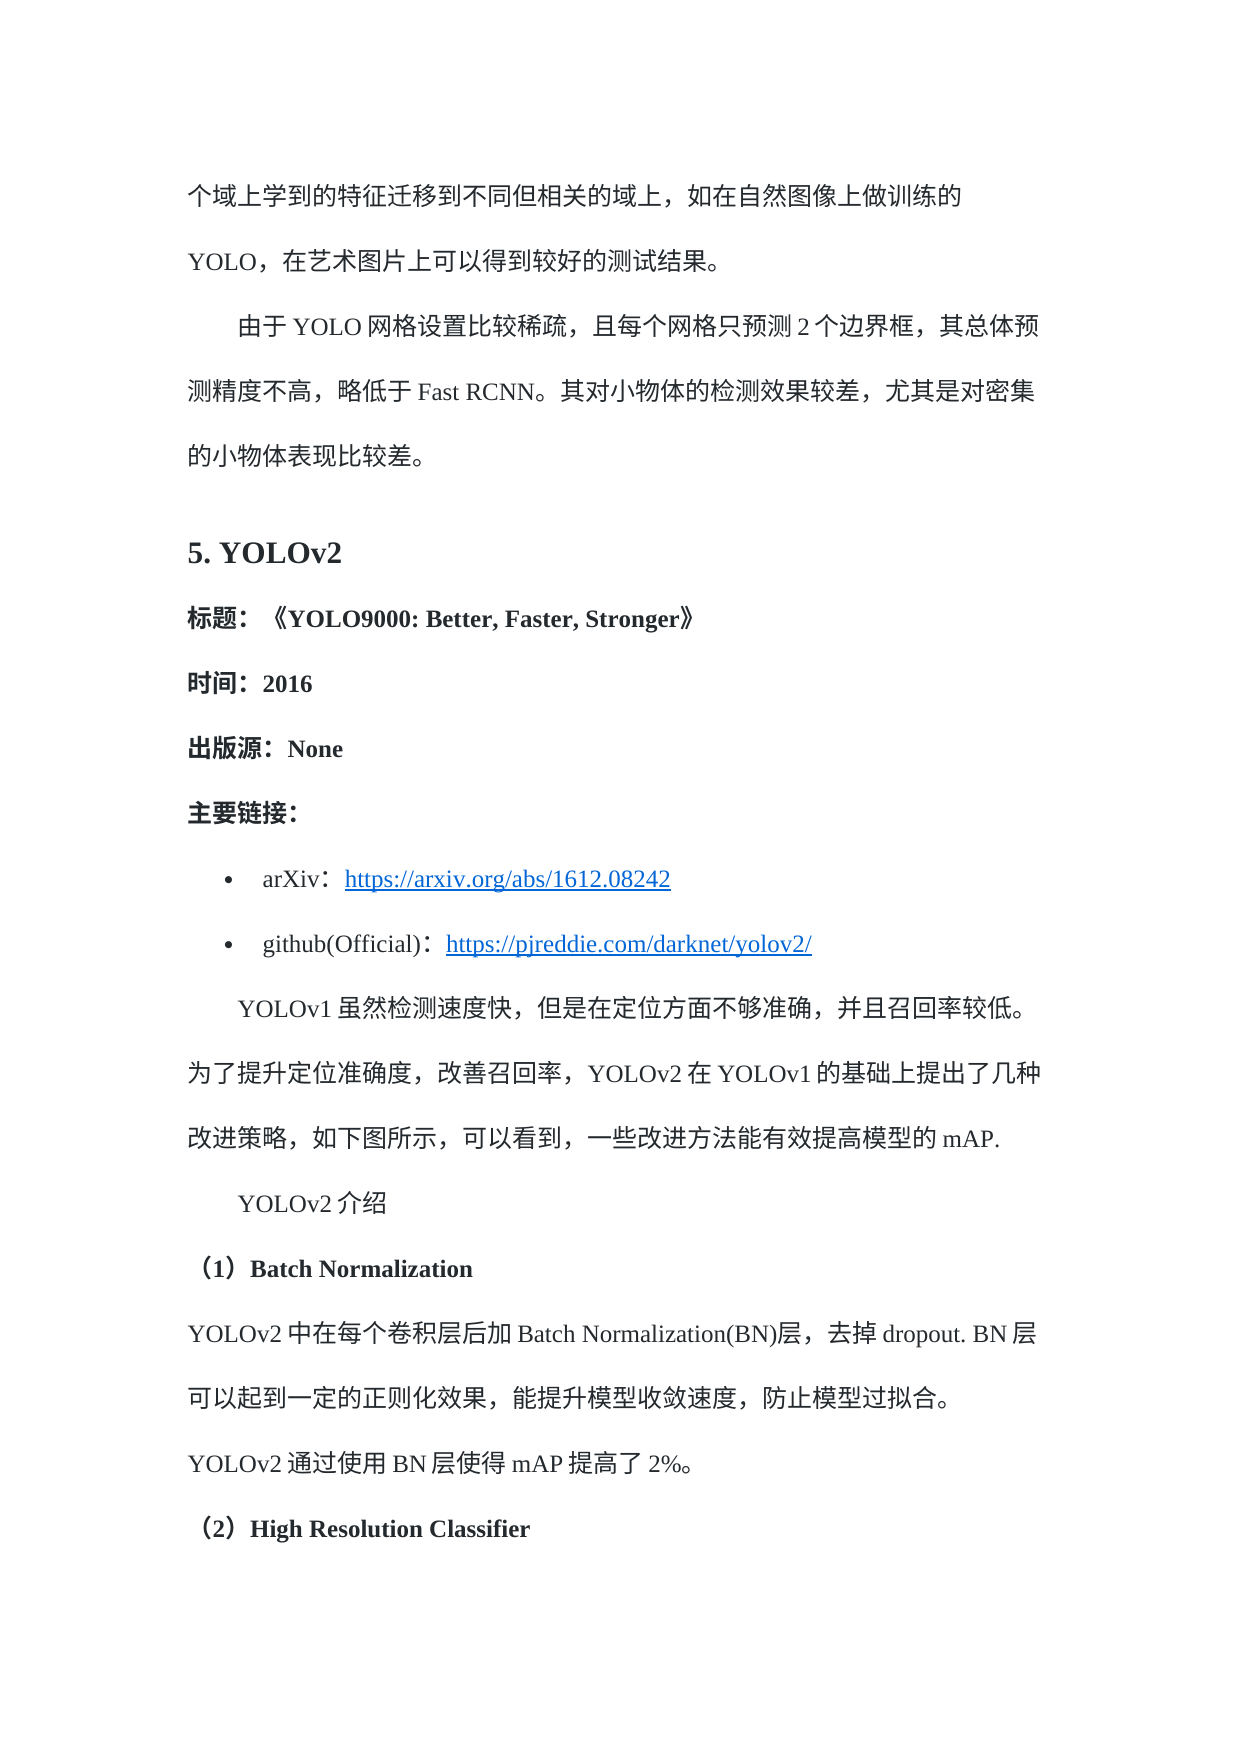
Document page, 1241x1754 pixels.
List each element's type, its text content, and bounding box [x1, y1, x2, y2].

list github(Official)：https://pjreddie.com/darknet/yolov2/ [225, 909, 1053, 974]
text YOLOv2中在每个卷积层后加Batch Normalization(BN)层，去掉dropout. BN层可以起到一定的正则化效果，能提升模型收敛速度，防止模型过拟合。YOLOv2通过使用BN层使得mAP提高了2%。 [187, 1299, 1053, 1494]
text 标题：《YOLO9000: Better, Faster, Stronger》 [187, 584, 1053, 649]
text （2）High Resolution Classifier [187, 1494, 1053, 1559]
text 时间：2016 [187, 649, 1053, 714]
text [187, 162, 1053, 292]
text 由于YOLO网格设置比较稀疏，且每个网格只预测2个边界框，其总体预测精度不高，略低于Fast RCNN。其对小物体的检测效果较差，尤其是对密集的小物体表现比较差。 [187, 292, 1053, 487]
text 主要链接： [187, 779, 1053, 844]
text YOLOv1虽然检测速度快，但是在定位方面不够准确，并且召回率较低。为了提升定位准确度，改善召回率，YOLOv2在YOLOv1的基础上提出了几种改进策略，如下图所示，可以看到，一些改进方法能有效提高模型的mAP. [187, 974, 1053, 1169]
text YOLOv2介绍 [187, 1169, 1053, 1234]
text （1）Batch Normalization [187, 1234, 1053, 1299]
subtitle 5. YOLOv2 [187, 519, 1053, 584]
list arXiv：https://arxiv.org/abs/1612.08242 [225, 844, 1053, 909]
text 出版源：None [187, 714, 1053, 779]
